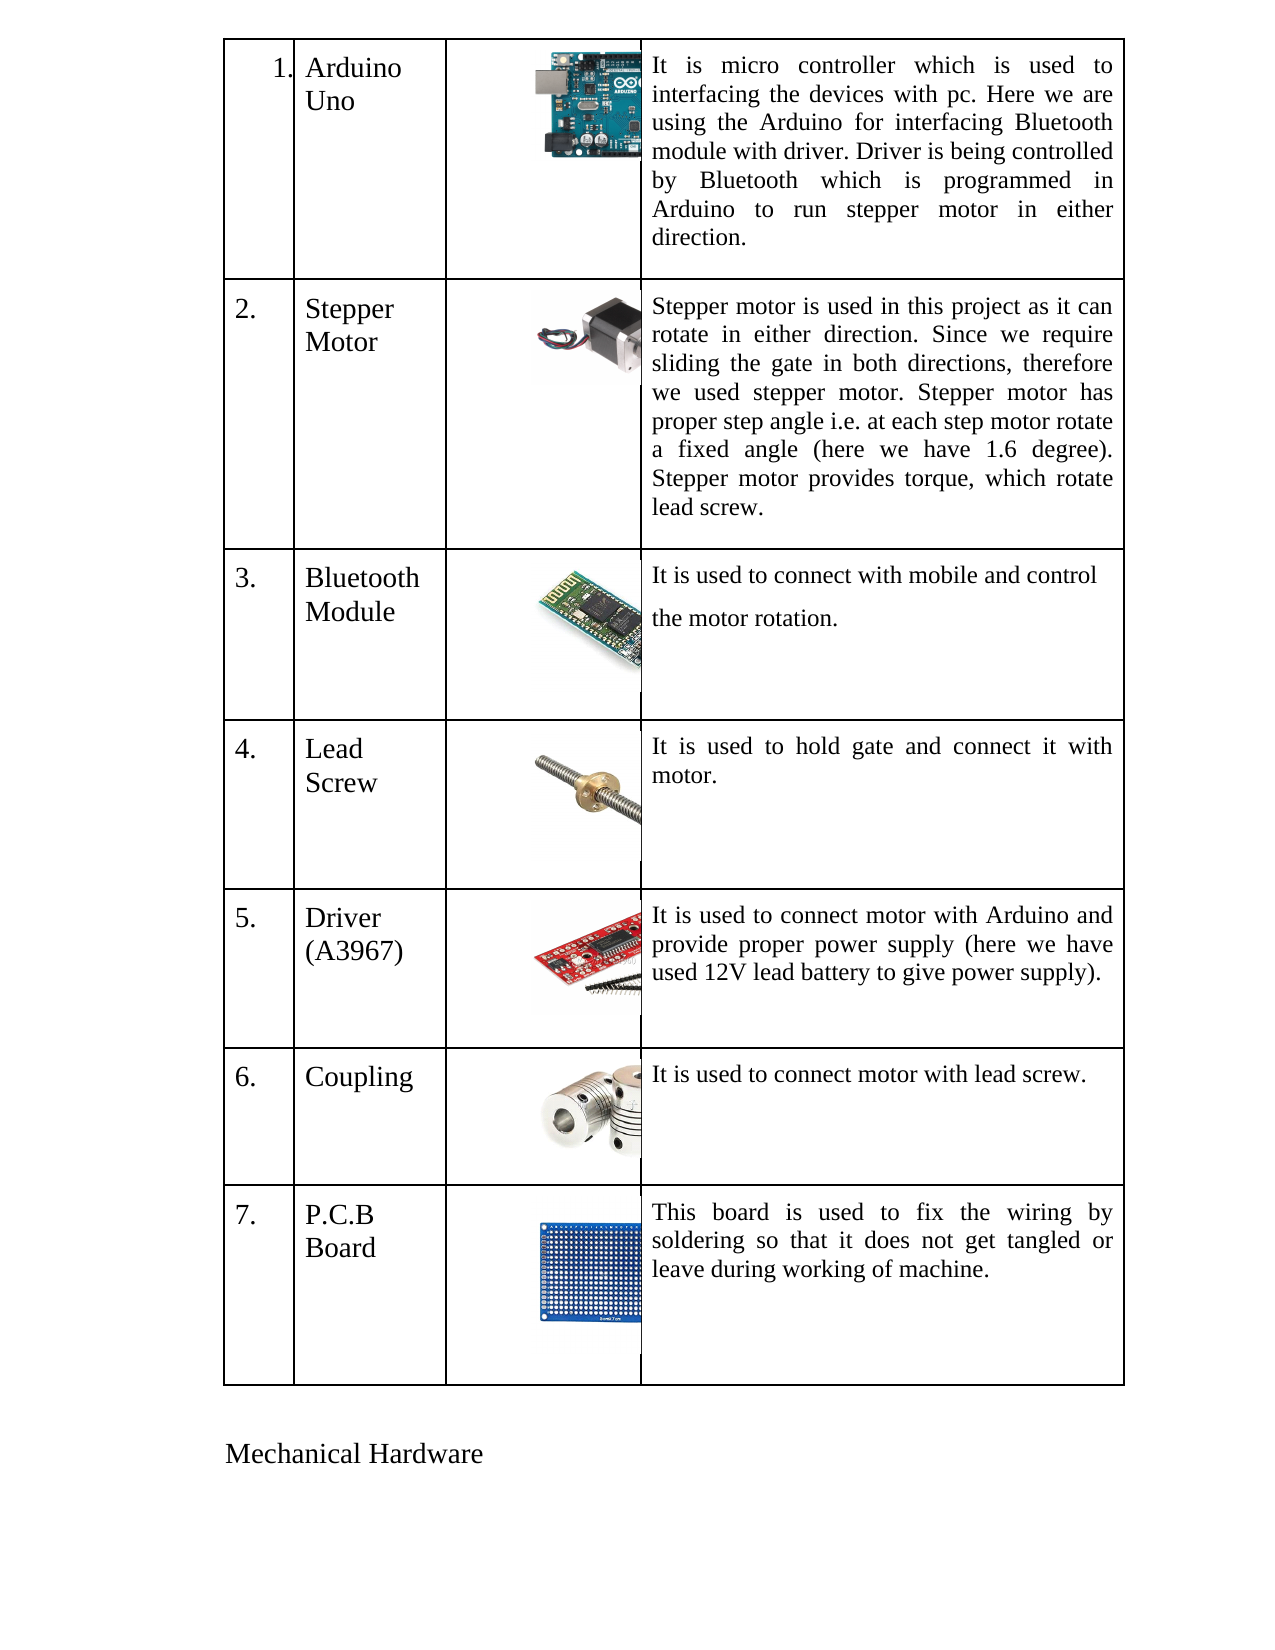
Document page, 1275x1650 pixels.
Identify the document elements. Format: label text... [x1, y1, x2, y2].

table_cell Coupling [295, 1049, 445, 1184]
table_cell This board is used to fix the wiring by soldering so that it does not get tangled or leave during working of machine. [642, 1186, 1123, 1384]
table_cell Arduino Uno [295, 40, 445, 278]
table_cell P.C.B Board [295, 1186, 445, 1384]
table_cell Lead Screw [295, 721, 445, 887]
table_cell It is used to connect motor with Arduino and provide proper power supply (here we have used 12V lead battery to give power supply). [642, 890, 1123, 1047]
table_cell [447, 280, 640, 548]
table_cell Bluetooth Module [295, 550, 445, 719]
table_cell [447, 550, 640, 719]
picture [531, 1059, 642, 1158]
table_cell [447, 890, 640, 1047]
table_cell 5. [225, 890, 293, 1047]
picture [531, 50, 642, 161]
table_cell It is used to connect with mobile and control the motor rotation. [642, 550, 1123, 719]
table_cell Stepper Motor [295, 280, 445, 548]
picture [531, 1196, 642, 1354]
table_cell Driver (A3967) [295, 890, 445, 1047]
table_cell 2. [225, 280, 293, 548]
table_cell 3. [225, 550, 293, 719]
picture [531, 900, 642, 1015]
table_cell 6. [225, 1049, 293, 1184]
table_cell It is used to connect motor with lead screw. [642, 1049, 1123, 1184]
table_cell [447, 40, 640, 278]
picture [531, 560, 642, 692]
table_cell [447, 1049, 640, 1184]
table_cell It is used to hold gate and connect it with motor. [642, 721, 1123, 887]
text Mechanical Hardware [225, 1437, 1125, 1470]
picture [531, 731, 642, 861]
table_cell [447, 721, 640, 887]
picture [531, 290, 642, 385]
table_cell It is micro controller which is used to interfacing the devices with pc. Here we are using the Arduino for interfacing Bluetooth module with driver. Driver is being controlled by Bluetooth which is programmed in Arduino to run stepper motor in either direction. [642, 40, 1123, 278]
table_cell 4. [225, 721, 293, 887]
table_cell Stepper motor is used in this project as it can rotate in either direction. Since we require sliding the gate in both directions, therefore we used stepper motor. Stepper motor has proper step angle i.e. at each step motor rotate a fixed angle (here we have 1.6 degree). Stepper motor provides torque, which rotate lead screw. [642, 280, 1123, 548]
table_cell [447, 1186, 640, 1384]
table_cell [225, 40, 293, 278]
table_cell 7. [225, 1186, 293, 1384]
